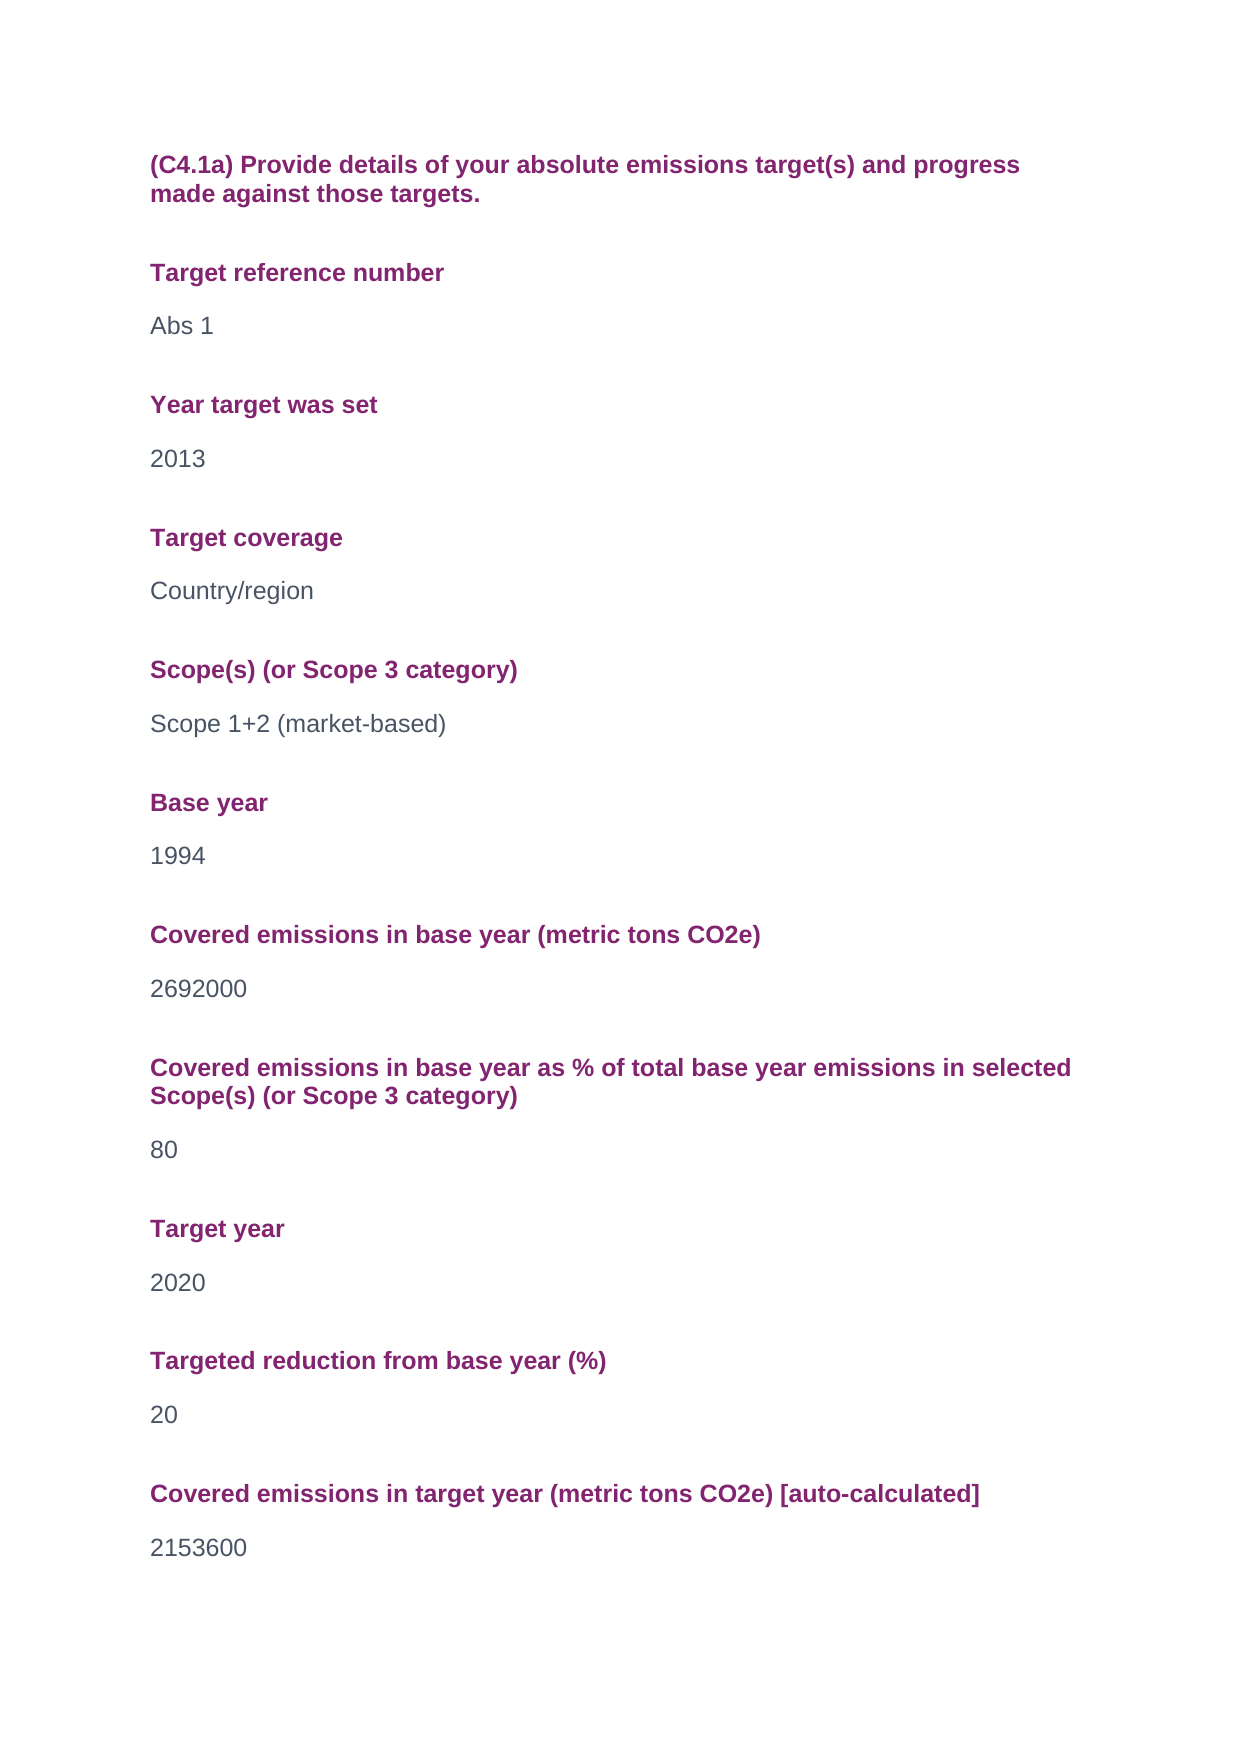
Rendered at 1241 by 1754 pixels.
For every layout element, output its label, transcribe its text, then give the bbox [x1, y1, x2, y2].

subtitle Covered emissions in base year (metric tons CO2e) [150, 920, 1090, 949]
subtitle Target reference number [150, 257, 1090, 286]
subtitle Covered emissions in base year as % of total base year emissions in selected Scope(s) (or Scope 3 category) [150, 1052, 1090, 1110]
text Country/region [150, 576, 1090, 605]
subtitle Scope(s) (or Scope 3 category) [150, 655, 1090, 684]
subtitle Target year [150, 1214, 1090, 1242]
subtitle Base year [150, 787, 1090, 816]
text 80 [150, 1135, 1090, 1164]
subtitle Targeted reduction from base year (%) [150, 1346, 1090, 1375]
subtitle Year target was set [150, 390, 1090, 419]
subtitle Covered emissions in target year (metric tons CO2e) [auto-calculated] [150, 1479, 1090, 1507]
text 20 [150, 1400, 1090, 1429]
text 2692000 [150, 974, 1090, 1002]
text 2020 [150, 1267, 1090, 1296]
text 1994 [150, 841, 1090, 870]
text 2153600 [150, 1532, 1090, 1561]
text 2013 [150, 444, 1090, 472]
subtitle (C4.1a) Provide details of your absolute emissions target(s) and progress made against those targets. [150, 150, 1090, 207]
text Abs 1 [150, 311, 1090, 340]
text Scope 1+2 (market-based) [150, 709, 1090, 737]
subtitle Target coverage [150, 522, 1090, 551]
